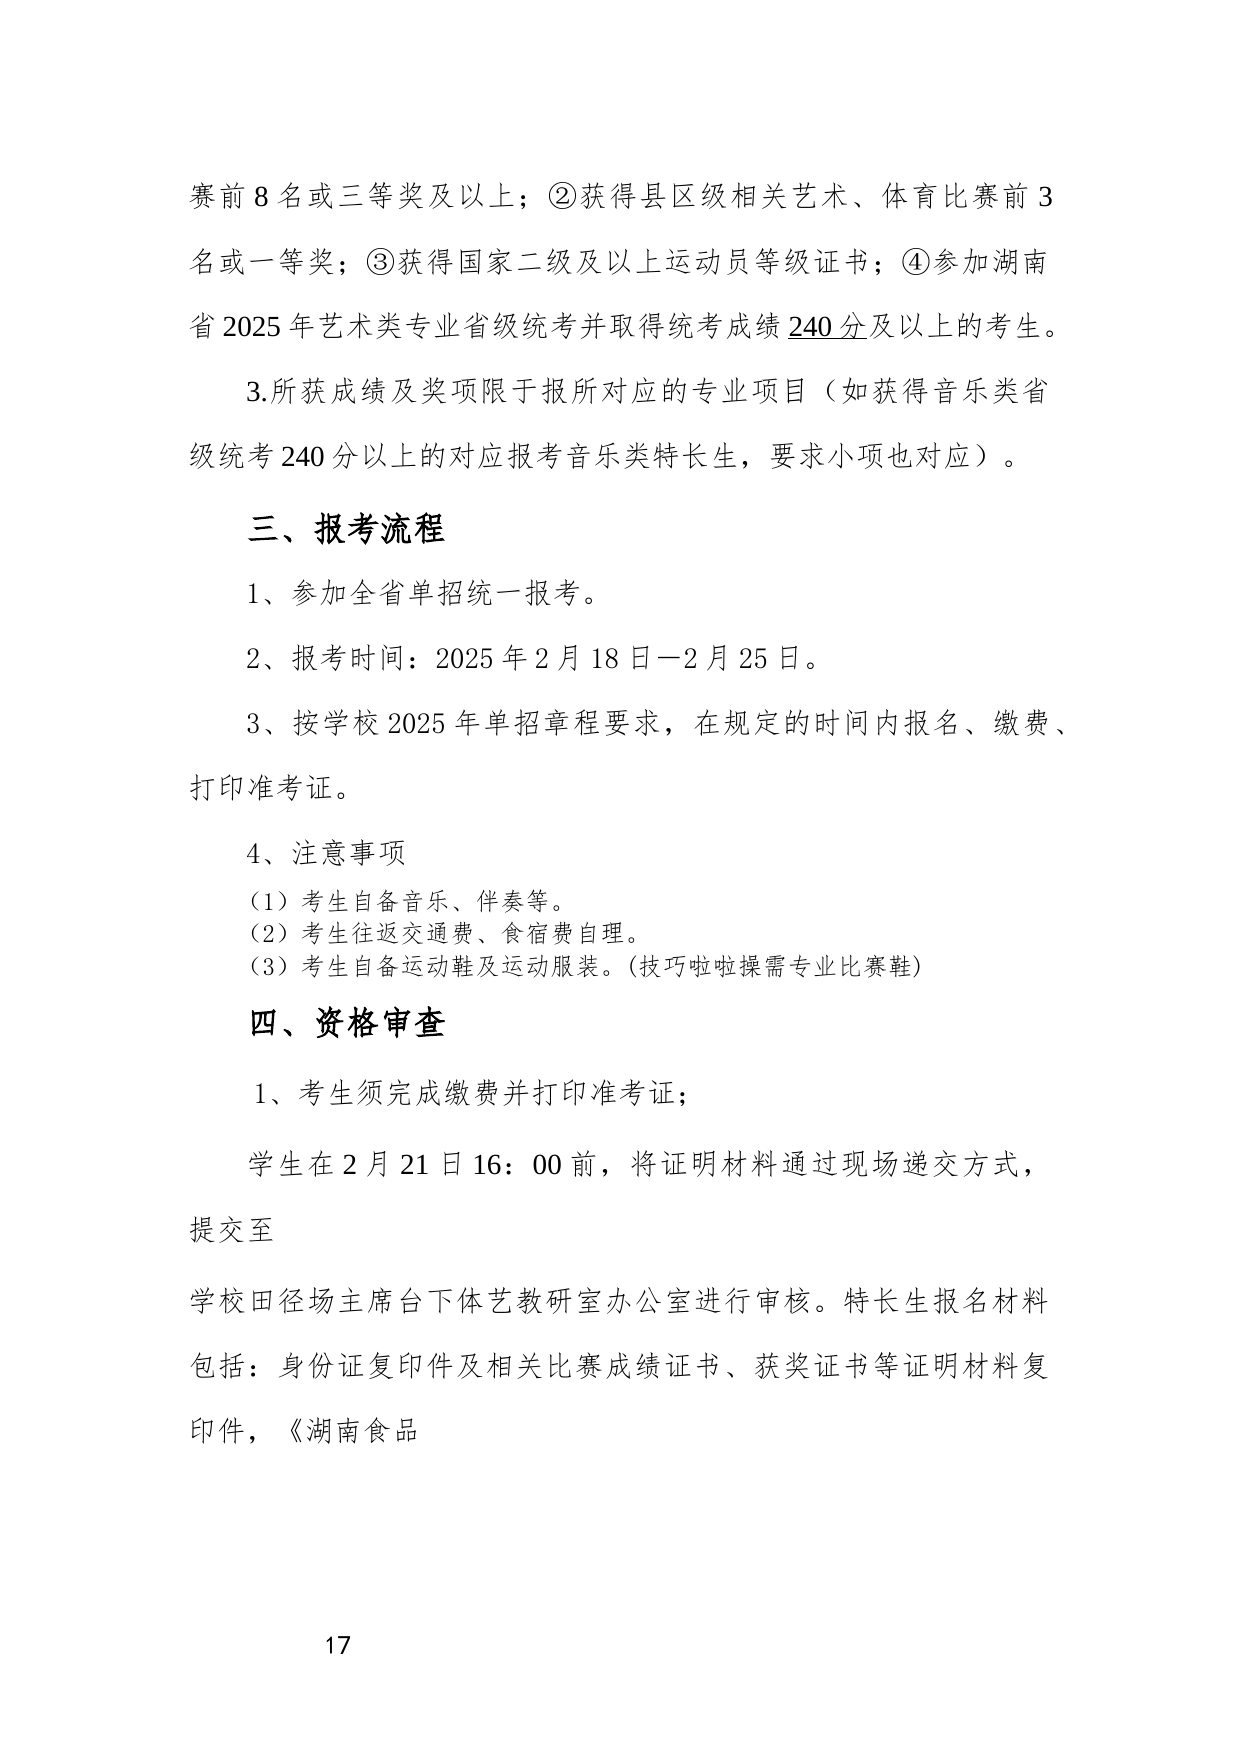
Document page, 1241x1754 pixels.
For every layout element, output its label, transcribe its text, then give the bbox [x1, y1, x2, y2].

text （1）考生自备音乐、伴奏等。 [187, 883, 1053, 916]
text 3、按学校2025年单招章程要求，在规定的时间内报名、缴费、打印准考证。 [187, 688, 1053, 818]
text （2）考生往返交通费、食宿费自理。 [187, 916, 1053, 948]
text 四、资格审查 [246, 987, 1053, 1052]
text 1、参加全省单招统一报考。 [187, 558, 1053, 623]
text 学校田径场主席台下体艺教研室办公室进行审核。特长生报名材料包括：身份证复印件及相关比赛成绩证书、获奖证书等证明材料复印件，《湖南食品 [187, 1267, 1053, 1462]
text 三、报考流程 [246, 493, 1053, 558]
text （3）考生自备运动鞋及运动服装。(技巧啦啦操需专业比赛鞋) [187, 948, 1053, 981]
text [187, 162, 1053, 357]
text 学生在2月21日16：00前，将证明材料通过现场递交方式，提交至 [187, 1130, 1053, 1260]
text 4、注意事项 [187, 818, 1053, 883]
text 2、报考时间：2025年2月18日－2月25日。 [187, 623, 1053, 688]
text 3.所获成绩及奖项限于报所对应的专业项目（如获得音乐类省级统考240分以上的对应报考音乐类特长生，要求小项也对应）。 [187, 357, 1053, 487]
text 1、考生须完成缴费并打印准考证； [253, 1059, 1053, 1124]
